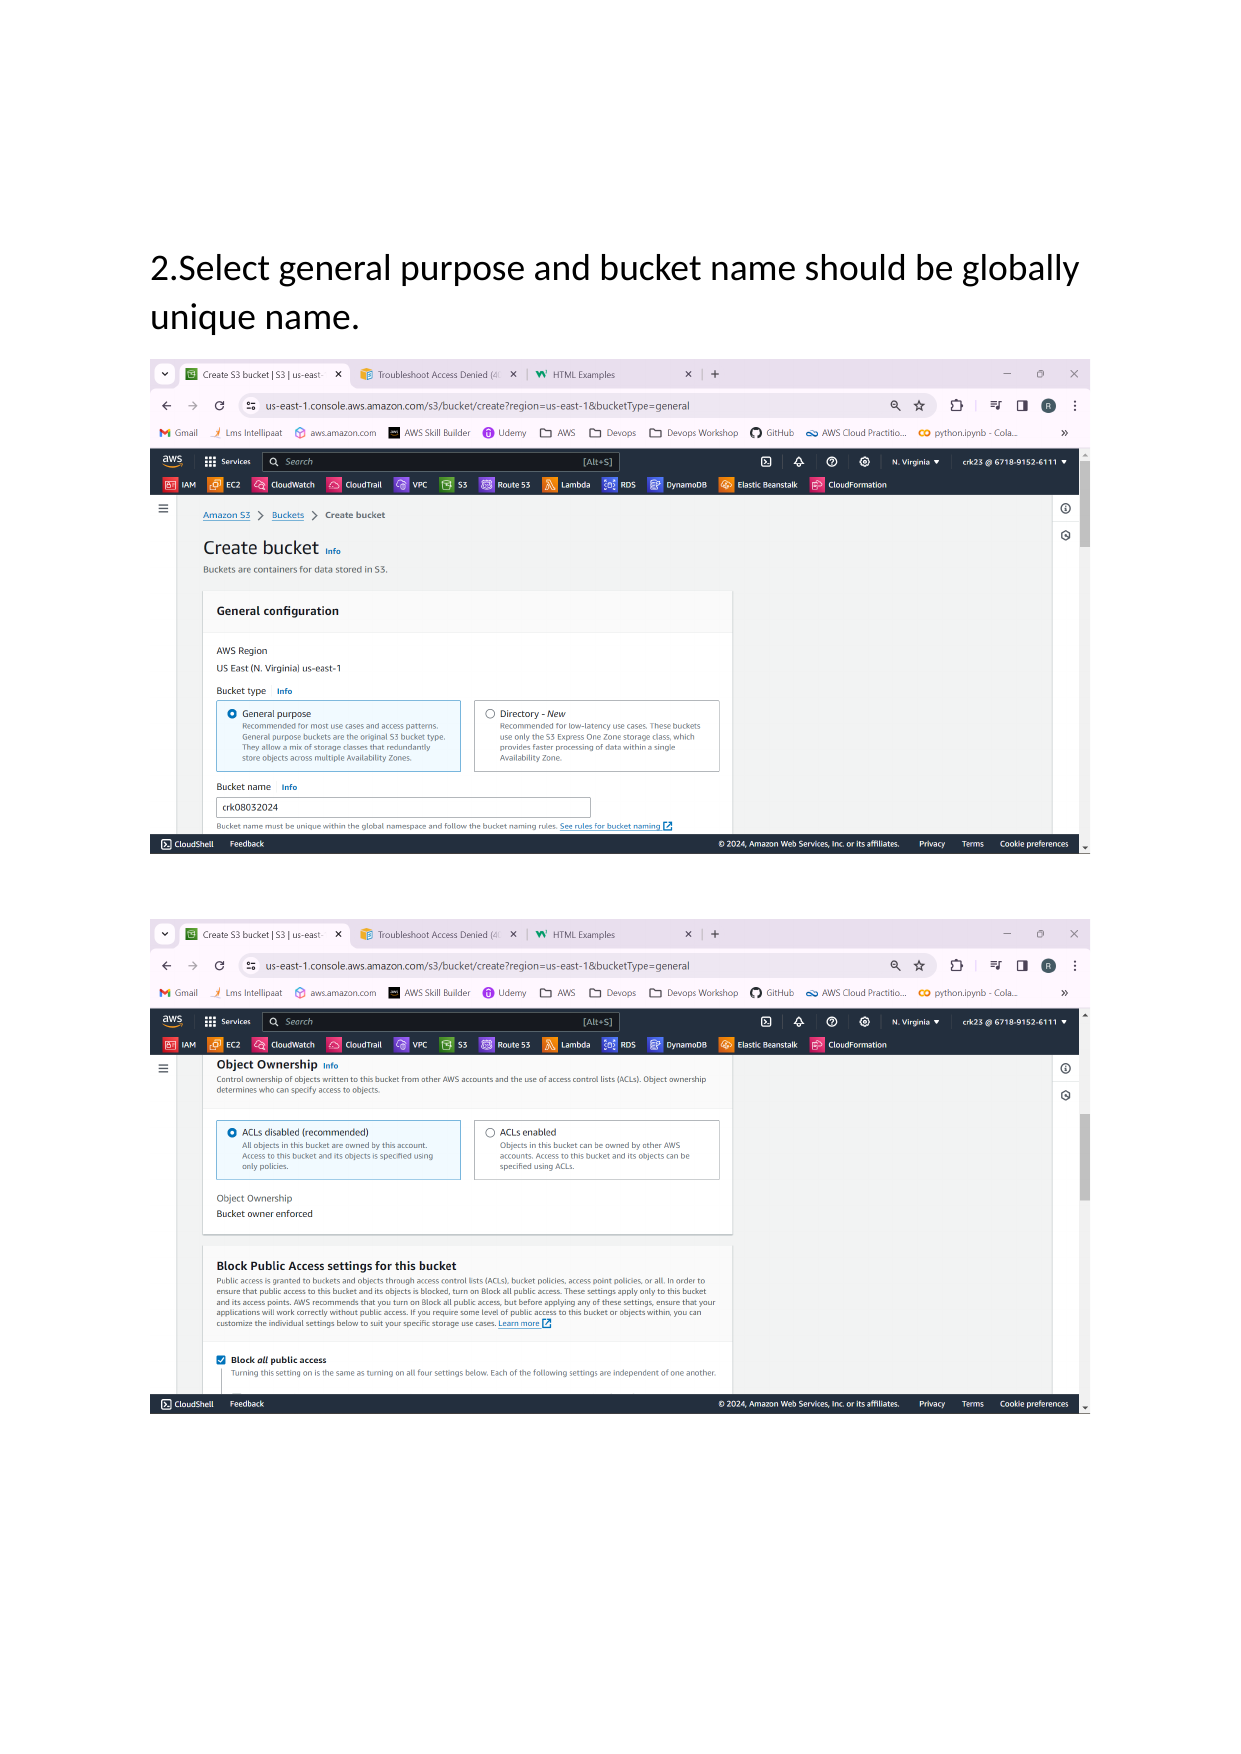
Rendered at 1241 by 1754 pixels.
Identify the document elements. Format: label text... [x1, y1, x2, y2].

picture [150, 359, 1091, 854]
picture [150, 919, 1091, 1414]
text 2.Select general purpose and bucket name should be globally unique name. [150, 244, 1090, 339]
